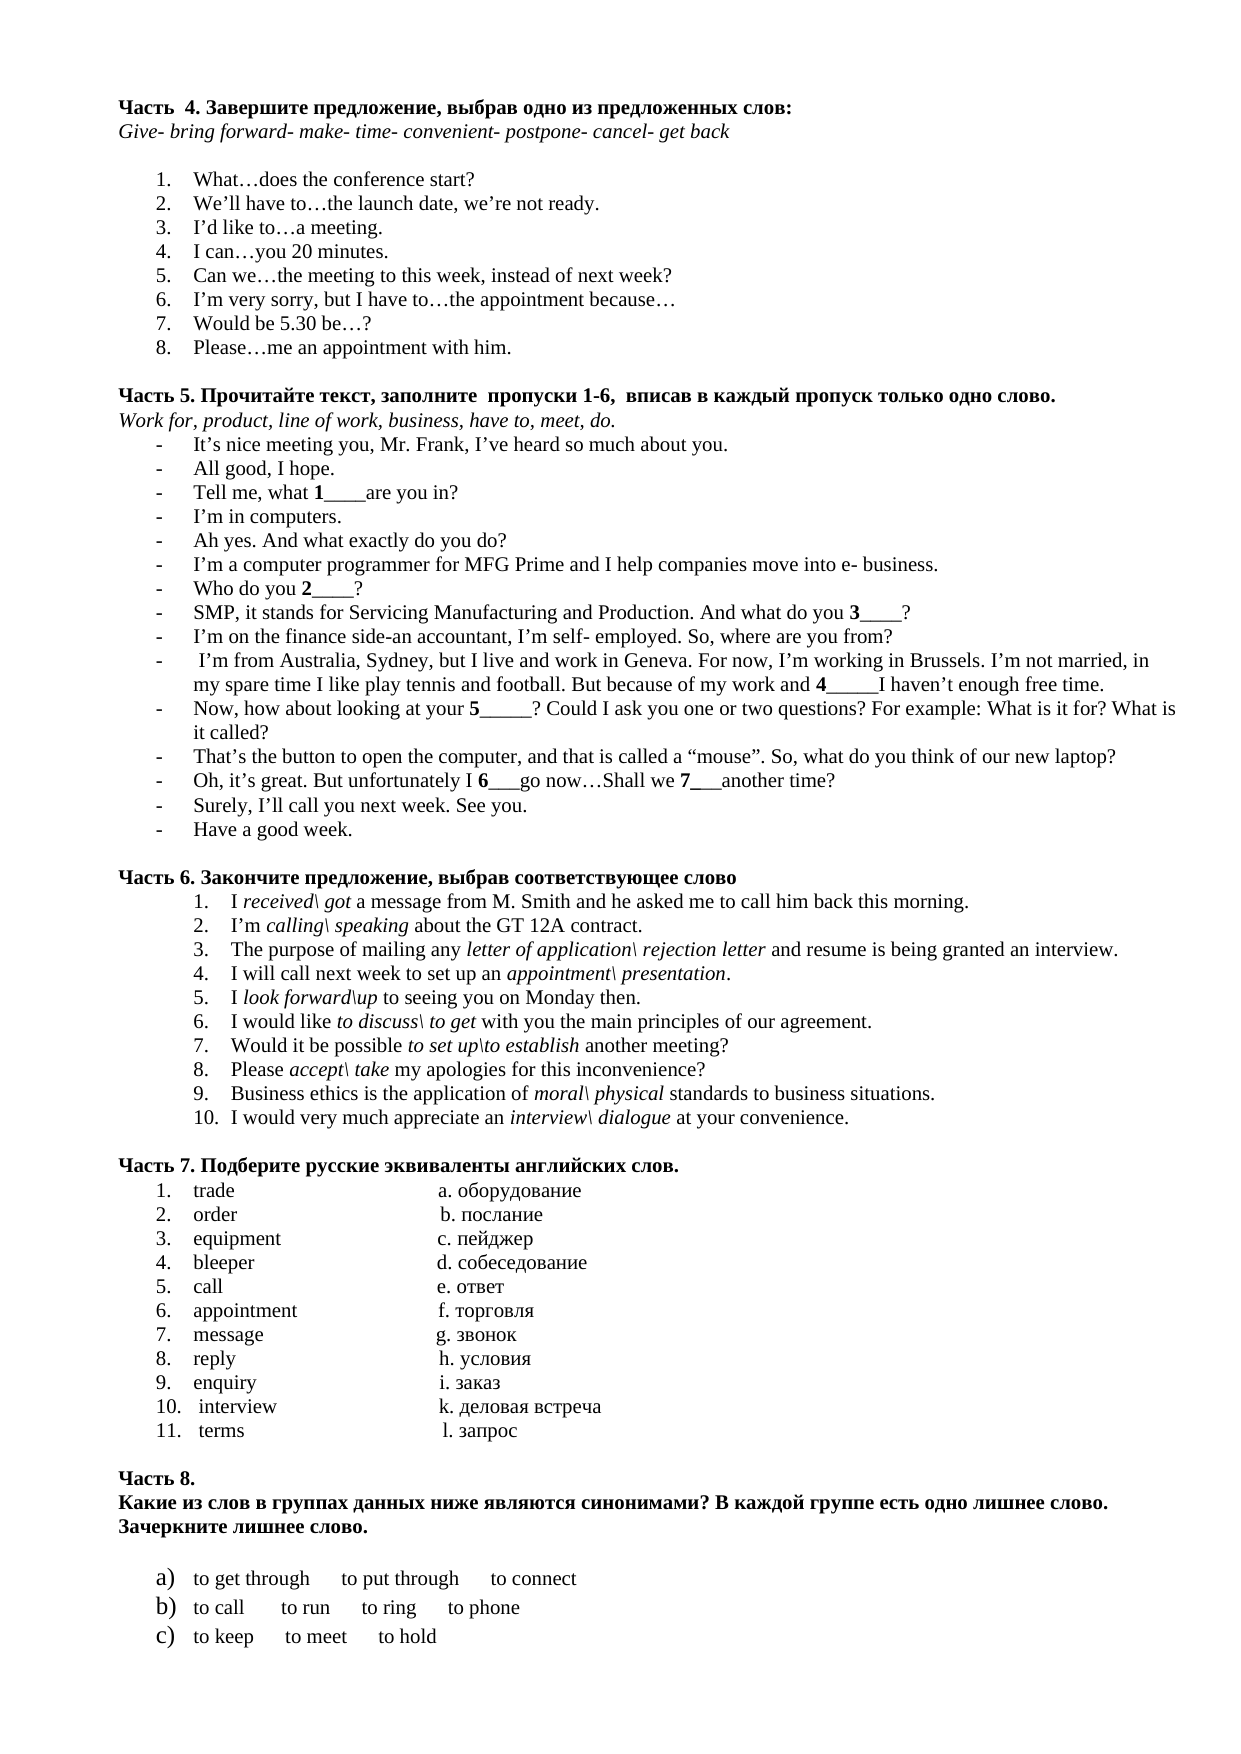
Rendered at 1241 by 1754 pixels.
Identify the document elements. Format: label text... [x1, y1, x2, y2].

list That’s the button to open the computer, and that is called a “mouse”. So, what do you think of our new laptop? [156, 744, 1181, 768]
list I’m calling\ speaking about the GT 12A contract. [193, 913, 1181, 937]
text Часть 6. Закончите предложение, выбрав соответствующее слово [118, 865, 1181, 889]
list Can we…the meeting to this week, instead of next week? [156, 263, 1181, 287]
list I’m from Australia, Sydney, but I live and work in Geneva. For now, I’m working in Brussels. I’m not married, in my spare time I like play tennis and football. But because of my work and 4_____I haven’t enough free time. [156, 648, 1181, 696]
text Часть 7. Подберите русские эквиваленты английских слов. [118, 1153, 1181, 1177]
list We’ll have to…the launch date, we’re not ready. [156, 191, 1181, 215]
list Please accept\ take my apologies for this inconvenience? [193, 1057, 1181, 1081]
list Ah yes. And what exactly do you do? [156, 528, 1181, 552]
list I’d like to…a meeting. [156, 215, 1181, 239]
list Would it be possible to set up\to establish another meeting? [193, 1033, 1181, 1057]
list I’m on the finance side-an accountant, I’m self- employed. So, where are you from? [156, 624, 1181, 648]
list Please…me an appointment with him. [156, 335, 1181, 359]
list interview k. деловая встреча [156, 1394, 1181, 1418]
list equipment c. пейджер [156, 1226, 1181, 1250]
list I received\ got a message from M. Smith and he asked me to call him back this morning. [193, 889, 1181, 913]
list SMP, it stands for Servicing Manufacturing and Production. And what do you 3____? [156, 600, 1181, 624]
list appointment f. торговля [156, 1298, 1181, 1322]
text Work for, product, line of work, business, have to, meet, do. [118, 407, 1181, 432]
text Какие из слов в группах данных ниже являются синонимами? В каждой группе есть одно лишнее слово. Зачеркните лишнее слово. [118, 1490, 1181, 1538]
list I would like to discuss\ to get with you the main principles of our agreement. [193, 1009, 1181, 1033]
list Now, how about looking at your 5_____? Could I ask you one or two questions? For example: What is it for? What is it called? [156, 696, 1181, 744]
list call e. ответ [156, 1274, 1181, 1298]
list Surely, I’ll call you next week. See you. [156, 792, 1181, 817]
list I’m in computers. [156, 504, 1181, 528]
list I can…you 20 minutes. [156, 239, 1181, 263]
list trade a. оборудование [156, 1177, 1181, 1202]
list to get through to put through to connect [156, 1562, 1181, 1591]
list terms l. запрос [156, 1418, 1181, 1442]
list reply h. условия [156, 1346, 1181, 1370]
list The purpose of mailing any letter of application\ rejection letter and resume is being granted an interview. [193, 937, 1181, 961]
text Часть 5. Прочитайте текст, заполните пропуски 1-6, вписав в каждый пропуск только одно слово. [118, 383, 1181, 407]
text Часть 4. Завершите предложение, выбрав одно из предложенных слов: [118, 95, 1181, 119]
list I will call next week to set up an appointment\ presentation. [193, 961, 1181, 985]
list Have a good week. [156, 817, 1181, 841]
list to keep to meet to hold [156, 1620, 1181, 1649]
list I would very much appreciate an interview\ dialogue at your convenience. [193, 1105, 1181, 1129]
list Tell me, what 1____are you in? [156, 480, 1181, 504]
list I look forward\up to seeing you on Monday then. [193, 985, 1181, 1009]
list All good, I hope. [156, 456, 1181, 480]
list enquiry i. заказ [156, 1370, 1181, 1394]
text Часть 8. [118, 1466, 1181, 1490]
list I’m very sorry, but I have to…the appointment because… [156, 287, 1181, 311]
list bleeper d. собеседование [156, 1250, 1181, 1274]
list message g. звонок [156, 1322, 1181, 1346]
list It’s nice meeting you, Mr. Frank, I’ve heard so much about you. [156, 432, 1181, 456]
list Who do you 2____? [156, 576, 1181, 600]
list Oh, it’s great. But unfortunately I 6___go now…Shall we 7___another time? [156, 768, 1181, 792]
list Would be 5.30 be…? [156, 311, 1181, 335]
list Business ethics is the application of moral\ physical standards to business situations. [193, 1081, 1181, 1105]
list I’m a computer programmer for MFG Prime and I help companies move into e- business. [156, 552, 1181, 576]
text Give- bring forward- make- time- convenient- postpone- cancel- get back [118, 119, 1181, 143]
list order b. послание [156, 1202, 1181, 1226]
list What…does the conference start? [156, 167, 1181, 191]
list to call to run to ring to phone [156, 1591, 1181, 1620]
